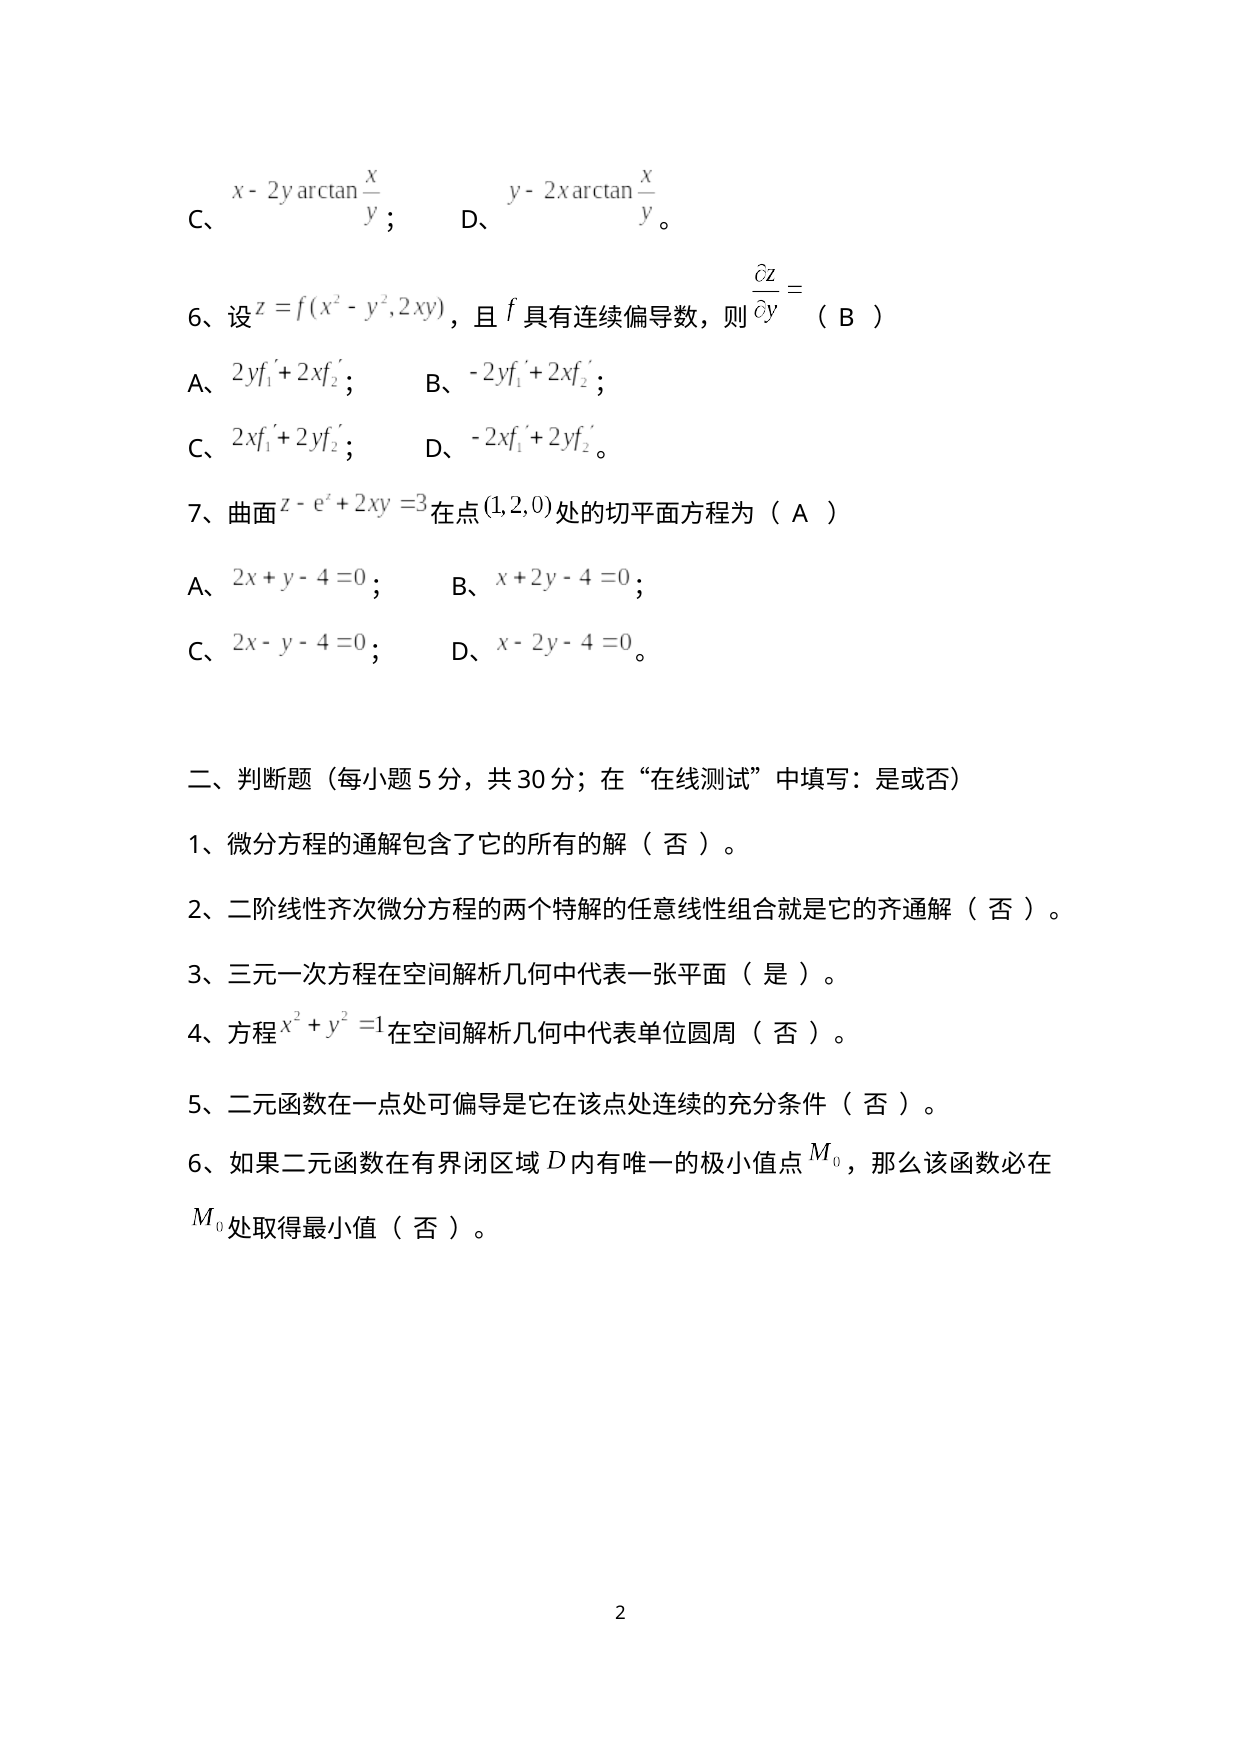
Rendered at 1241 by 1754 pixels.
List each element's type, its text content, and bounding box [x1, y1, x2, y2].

text 6、如果二元函数在有界闭区域内有唯一的极小值点，那么该函数必在处取得最小值（ 否 ）。 [187, 1135, 1053, 1265]
text C、； D、。 [187, 615, 1053, 680]
text 6、设，且具有连续偏导数，则（ B ） [187, 257, 1053, 355]
text 7、曲面在点处的切平面方程为（ A ） [187, 485, 1053, 550]
text A、； B、； [187, 355, 1053, 420]
text 4、方程在空间解析几何中代表单位圆周（ 否 ）。 [187, 1005, 1053, 1070]
text 5、二元函数在一点处可偏导是它在该点处连续的充分条件（ 否 ）。 [187, 1070, 1053, 1135]
text A、； B、； [187, 550, 1053, 615]
text C、； D、。 [187, 420, 1053, 485]
text 二、判断题（每小题5分，共30分；在“在线测试”中填写：是或否） [187, 745, 1053, 810]
text 3、三元一次方程在空间解析几何中代表一张平面（ 是 ）。 [187, 940, 1053, 1005]
text 2、二阶线性齐次微分方程的两个特解的任意线性组合就是它的齐通解（ 否 ）。 [187, 875, 1053, 940]
text 1、微分方程的通解包含了它的所有的解（ 否 ）。 [187, 810, 1053, 875]
text C、； D、。 [187, 160, 1053, 257]
